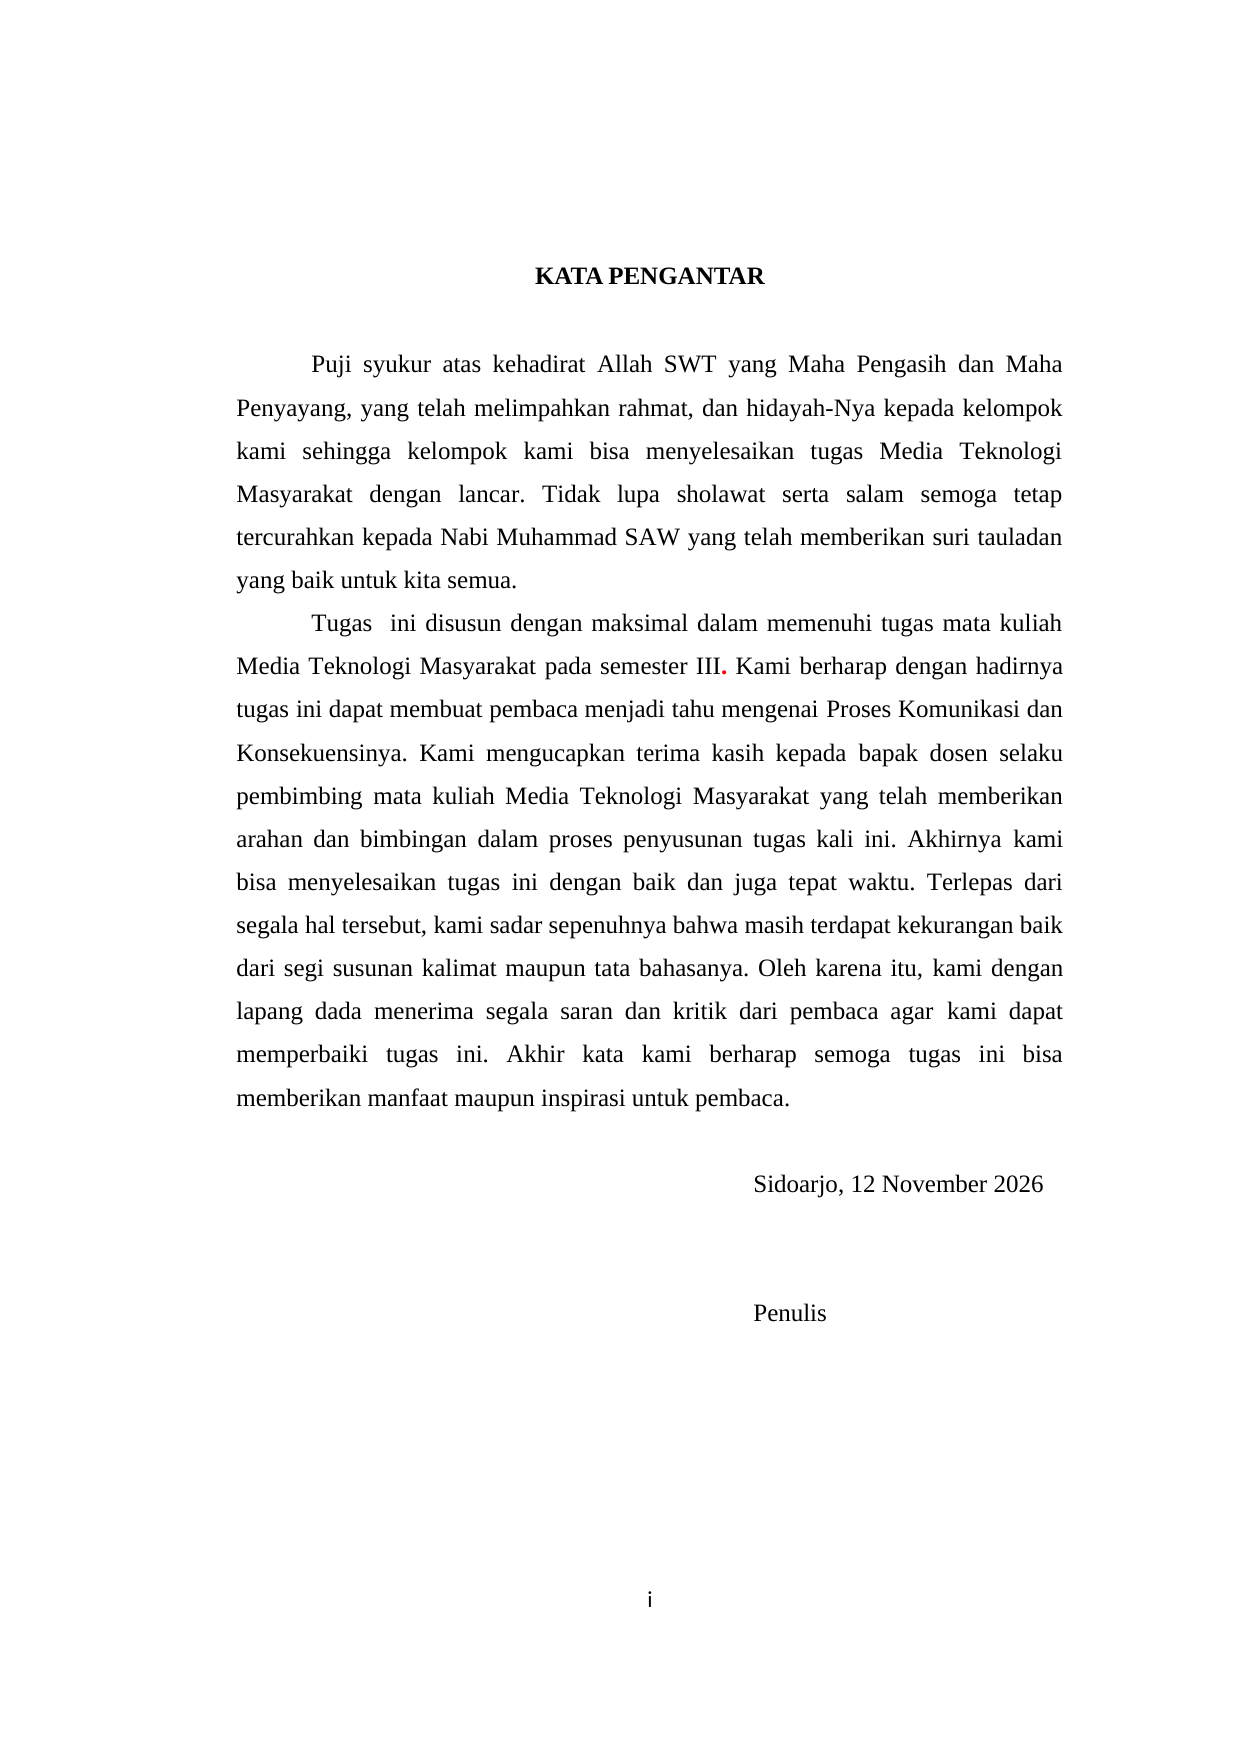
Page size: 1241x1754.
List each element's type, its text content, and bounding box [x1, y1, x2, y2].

text Puji syukur atas kehadirat Allah SWT yang Maha Pengasih dan Maha Penyayang, yang telah melimpahkan rahmat, dan hidayah-Nya kepada kelompok kami sehingga kelompok kami bisa menyelesaikan tugas Media Teknologi Masyarakat dengan lancar. Tidak lupa sholawat serta salam semoga tetap tercurahkan kepada Nabi Muhammad SAW yang telah memberikan suri tauladan yang baik untuk kita semua. [236, 349, 1063, 594]
text Tugas ini disusun dengan maksimal dalam memenuhi tugas mata kuliah Media Teknologi Masyarakat pada semester III. Kami berharap dengan hadirnya tugas ini dapat membuat pembaca menjadi tahu mengenai Proses Komunikasi dan Konsekuensinya. Kami mengucapkan terima kasih kepada bapak dosen selaku pembimbing mata kuliah Media Teknologi Masyarakat yang telah memberikan arahan dan bimbingan dalam proses penyusunan tugas kali ini. Akhirnya kami bisa menyelesaikan tugas ini dengan baik dan juga tepat waktu. Terlepas dari segala hal tersebut, kami sadar sepenuhnya bahwa masih terdapat kekurangan baik dari segi susunan kalimat maupun tata bahasanya. Oleh karena itu, kami dengan lapang dada menerima segala saran dan kritik dari pembaca agar kami dapat memperbaiki tugas ini. Akhir kata kami berharap semoga tugas ini bisa memberikan manfaat maupun inspirasi untuk pembaca. [236, 608, 1063, 1111]
text Penulis [753, 1298, 1063, 1327]
text Sidoarjo, 17 Desember 2021 [753, 1169, 1063, 1198]
subtitle KATA PENGANTAR [236, 261, 1063, 290]
